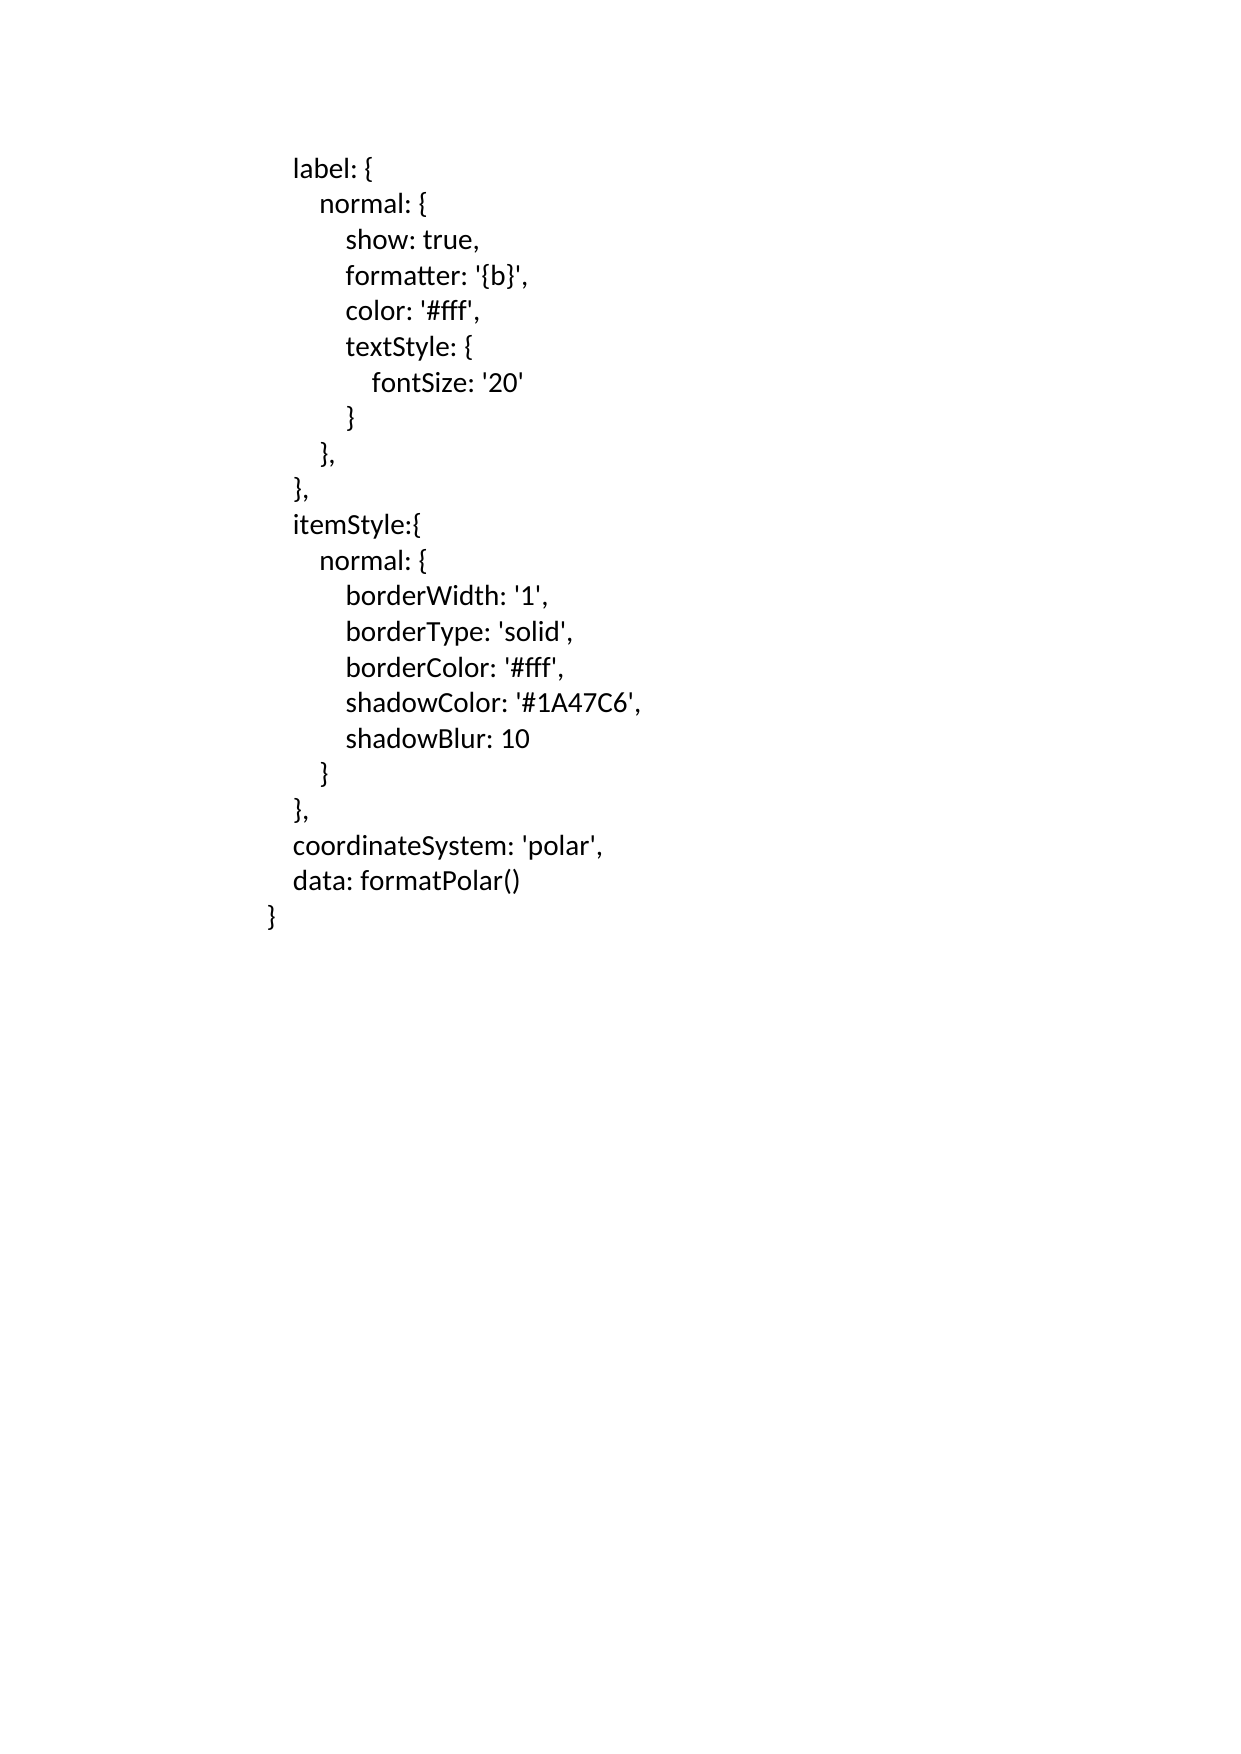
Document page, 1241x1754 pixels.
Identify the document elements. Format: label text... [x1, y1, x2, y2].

text normal: { [187, 186, 1053, 221]
text show: true, [187, 221, 1053, 257]
text }, [187, 435, 1053, 471]
text fontSize: '20' [187, 364, 1053, 399]
text textStyle: { [187, 328, 1053, 364]
text itemStyle:{ [187, 506, 1053, 542]
text color: '#fff', [187, 292, 1053, 328]
text borderColor: '#fff', [187, 649, 1053, 684]
text } [187, 399, 1053, 435]
text shadowBlur: 10 [187, 720, 1053, 756]
text formatter: '{b}', [187, 257, 1053, 292]
text }, [187, 471, 1053, 506]
text borderWidth: '1', [187, 577, 1053, 613]
text } [187, 756, 1053, 791]
text normal: { [187, 542, 1053, 577]
text shadowColor: '#1A47C6', [187, 684, 1053, 720]
text } [187, 898, 1053, 934]
text }, [187, 791, 1053, 827]
text data: formatPolar() [187, 862, 1053, 898]
text label: { [187, 150, 1053, 186]
text coordinateSystem: 'polar', [187, 827, 1053, 862]
text borderType: 'solid', [187, 613, 1053, 649]
